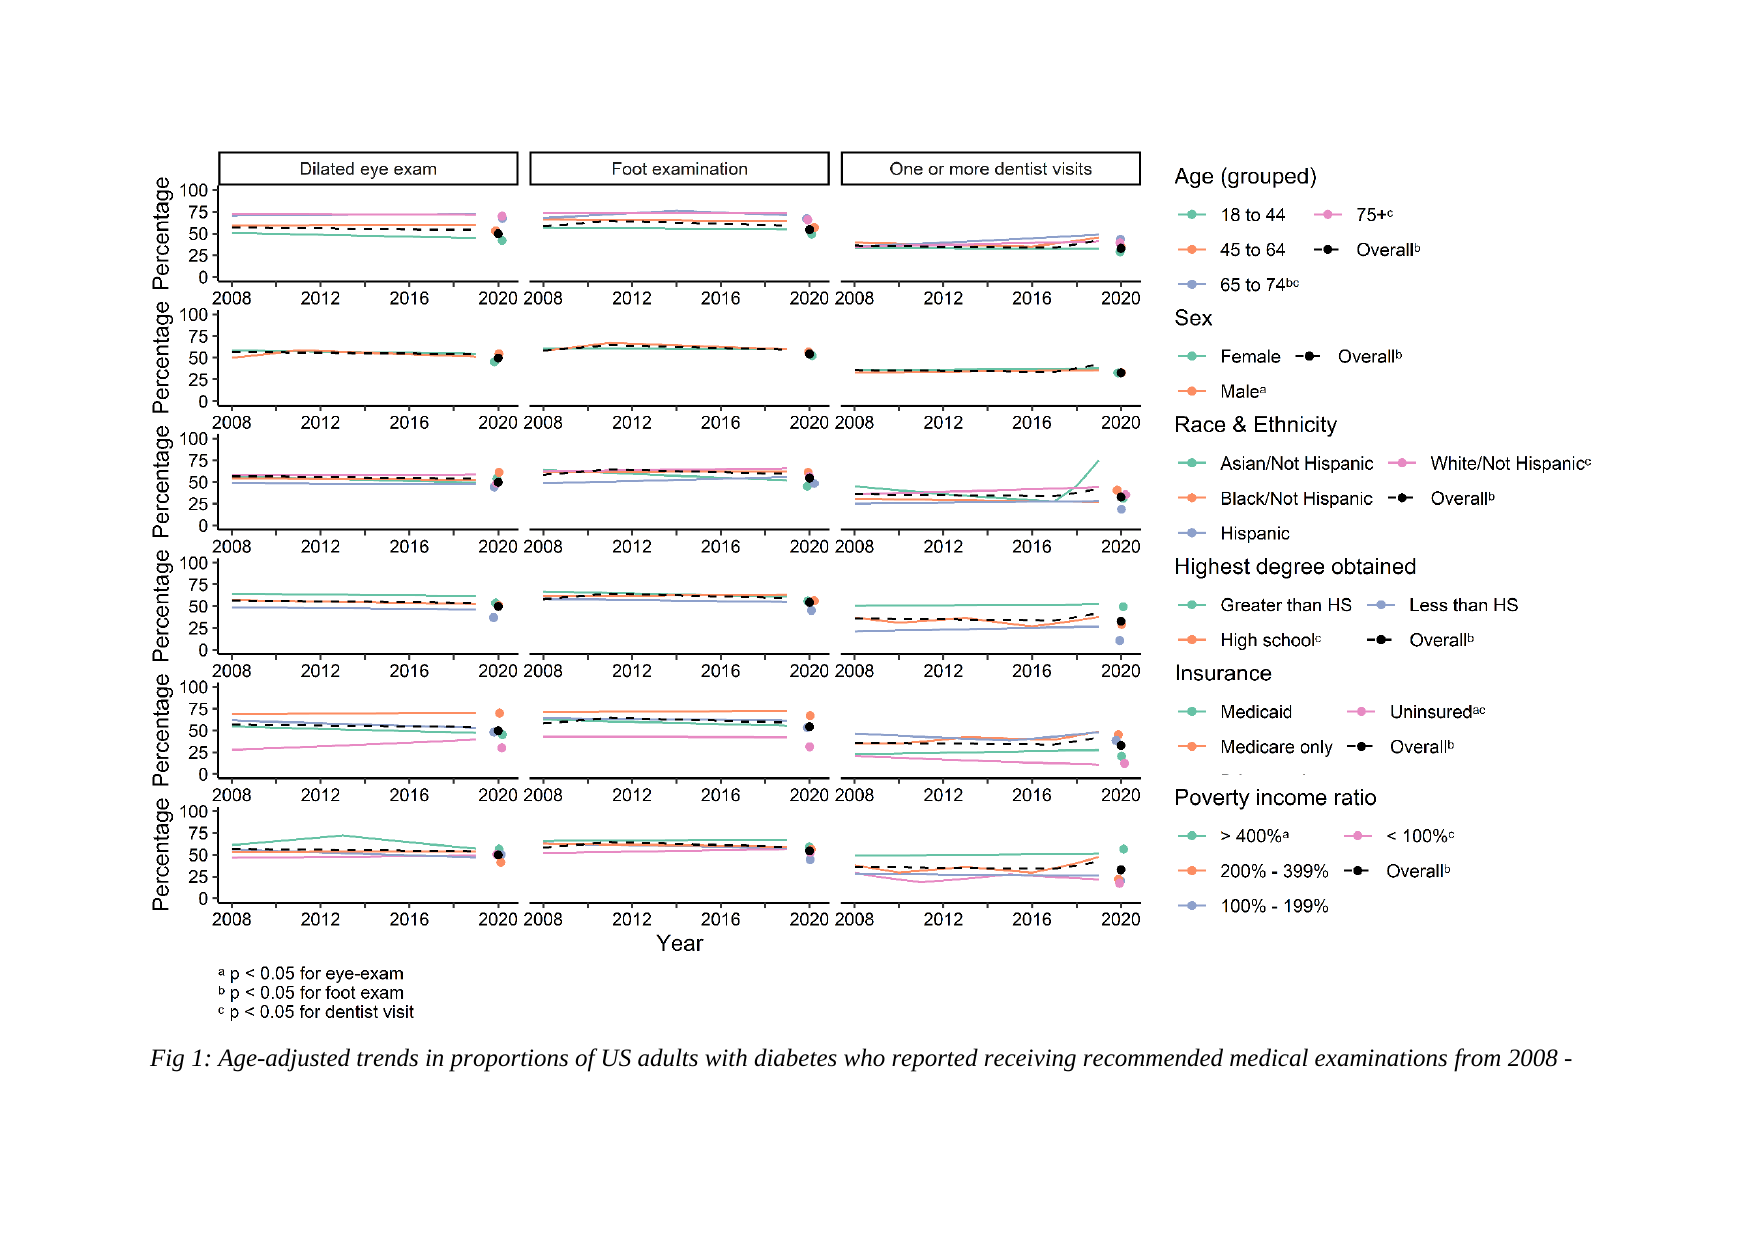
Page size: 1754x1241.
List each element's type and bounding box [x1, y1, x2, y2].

picture [150, 150, 1593, 1023]
table_header [139, 150, 1593, 1072]
